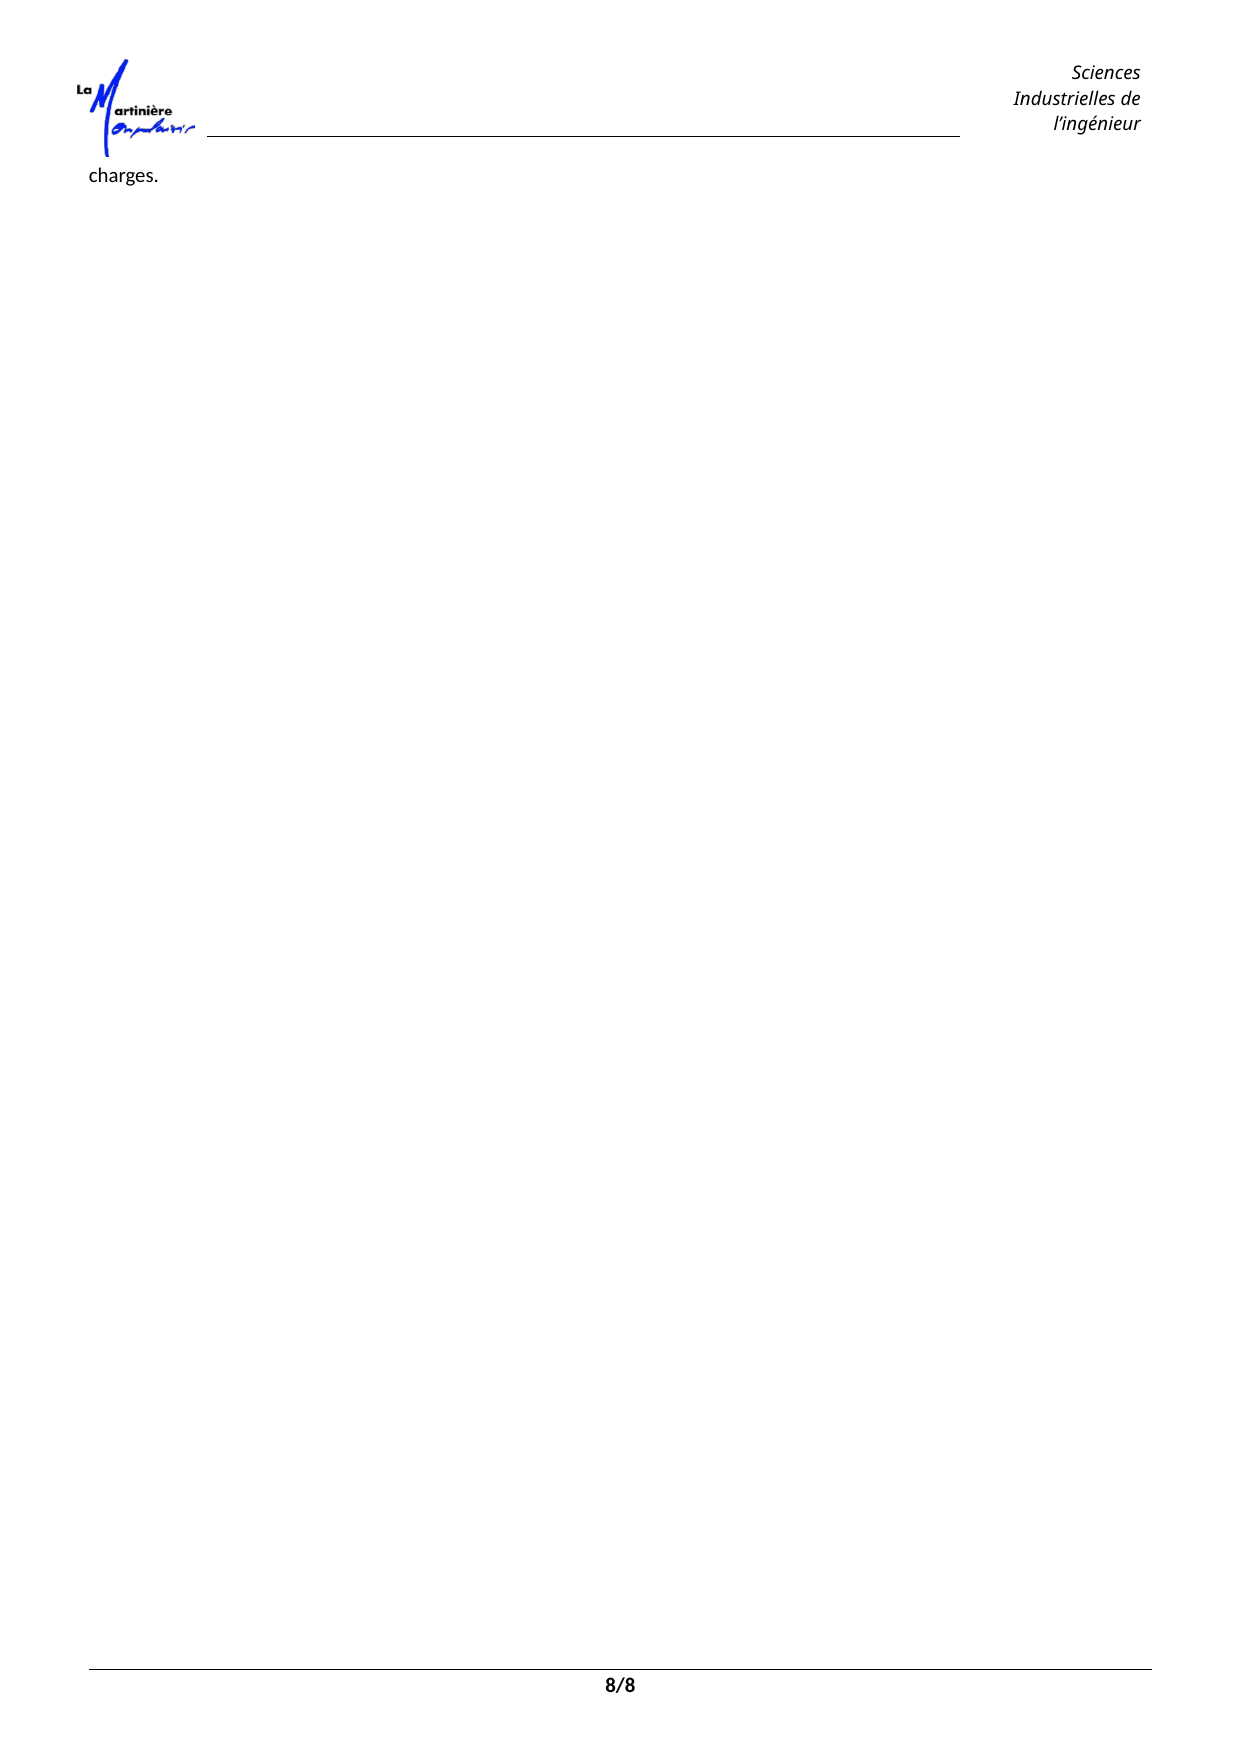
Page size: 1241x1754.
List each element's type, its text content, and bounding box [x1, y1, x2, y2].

picture [77, 59, 195, 157]
text . Le chariot peut suivre la cadence demandée dans le cahier des charges. [89, 163, 1152, 188]
